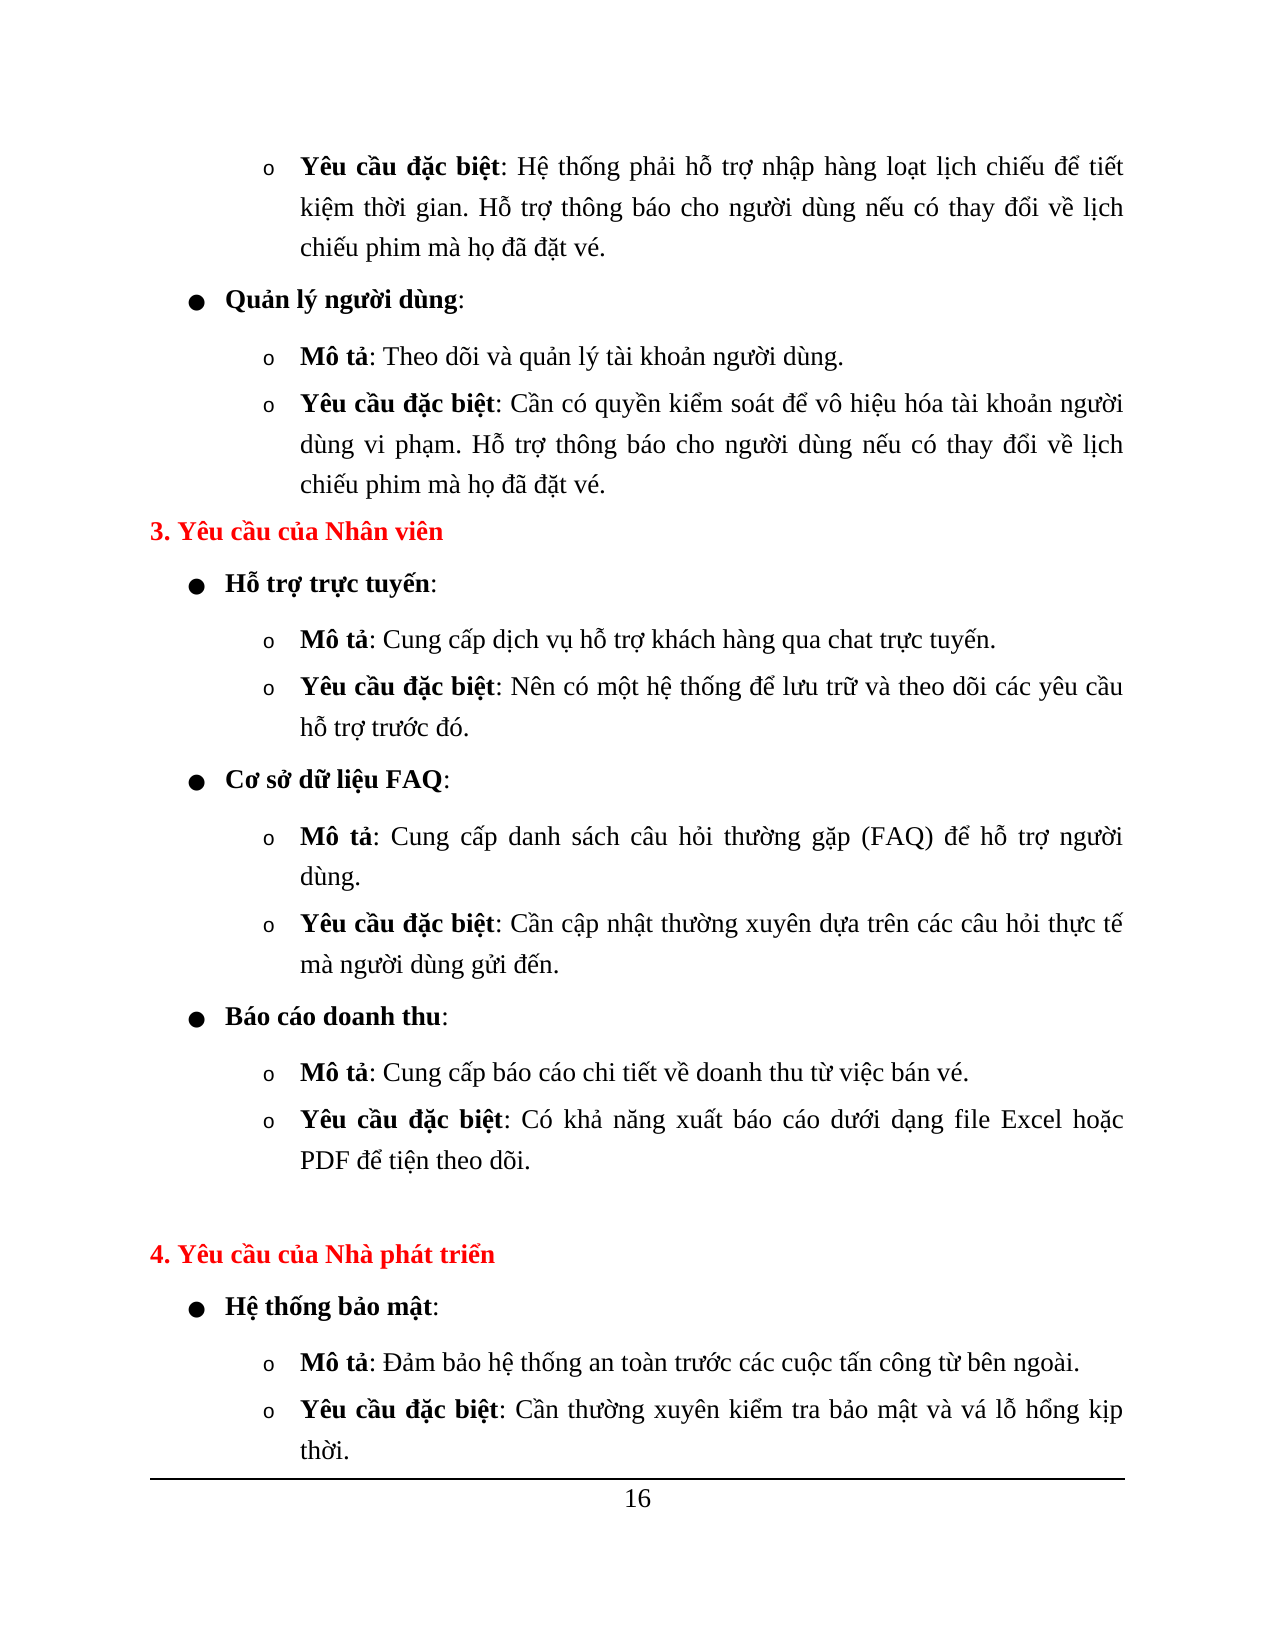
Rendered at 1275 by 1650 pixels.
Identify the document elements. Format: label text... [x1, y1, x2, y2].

list Yêu cầu đặc biệt: Cần có quyền kiểm soát để vô hiệu hóa tài khoản người dùng vi phạm. Hỗ trợ thông báo cho người dùng nếu có thay đổi về lịch chiếu phim mà họ đã đặt vé. [262, 387, 1125, 499]
list Hệ thống bảo mật: [187, 1284, 1125, 1327]
list Mô tả: Cung cấp dịch vụ hỗ trợ khách hàng qua chat trực tuyến. [262, 623, 1125, 655]
list Hỗ trợ trực tuyến: [187, 561, 1125, 604]
list Mô tả: Cung cấp báo cáo chi tiết về doanh thu từ việc bán vé. [262, 1056, 1125, 1088]
list Quản lý người dùng: [187, 278, 1125, 321]
list Yêu cầu đặc biệt: Nên có một hệ thống để lưu trữ và theo dõi các yêu cầu hỗ trợ trước đó. [262, 670, 1125, 742]
text 3. Yêu cầu của Nhân viên [150, 515, 1125, 546]
list Yêu cầu đặc biệt: Cần thường xuyên kiểm tra bảo mật và vá lỗ hổng kịp thời. [262, 1393, 1125, 1465]
list Yêu cầu đặc biệt: Cần cập nhật thường xuyên dựa trên các câu hỏi thực tế mà người dùng gửi đến. [262, 907, 1125, 979]
list Mô tả: Đảm bảo hệ thống an toàn trước các cuộc tấn công từ bên ngoài. [262, 1346, 1125, 1378]
text 4. Yêu cầu của Nhà phát triển [150, 1238, 1125, 1269]
list Cơ sở dữ liệu FAQ: [187, 758, 1125, 801]
list Mô tả: Cung cấp danh sách câu hỏi thường gặp (FAQ) để hỗ trợ người dùng. [262, 820, 1125, 892]
list Yêu cầu đặc biệt: Có khả năng xuất báo cáo dưới dạng file Excel hoặc PDF để tiện theo dõi. [262, 1104, 1125, 1176]
list Mô tả: Theo dõi và quản lý tài khoản người dùng. [262, 340, 1125, 371]
list Yêu cầu đặc biệt: Hệ thống phải hỗ trợ nhập hàng loạt lịch chiếu để tiết kiệm thời gian. Hỗ trợ thông báo cho người dùng nếu có thay đổi về lịch chiếu phim mà họ đã đặt vé. [262, 150, 1125, 262]
list Báo cáo doanh thu: [187, 995, 1125, 1037]
